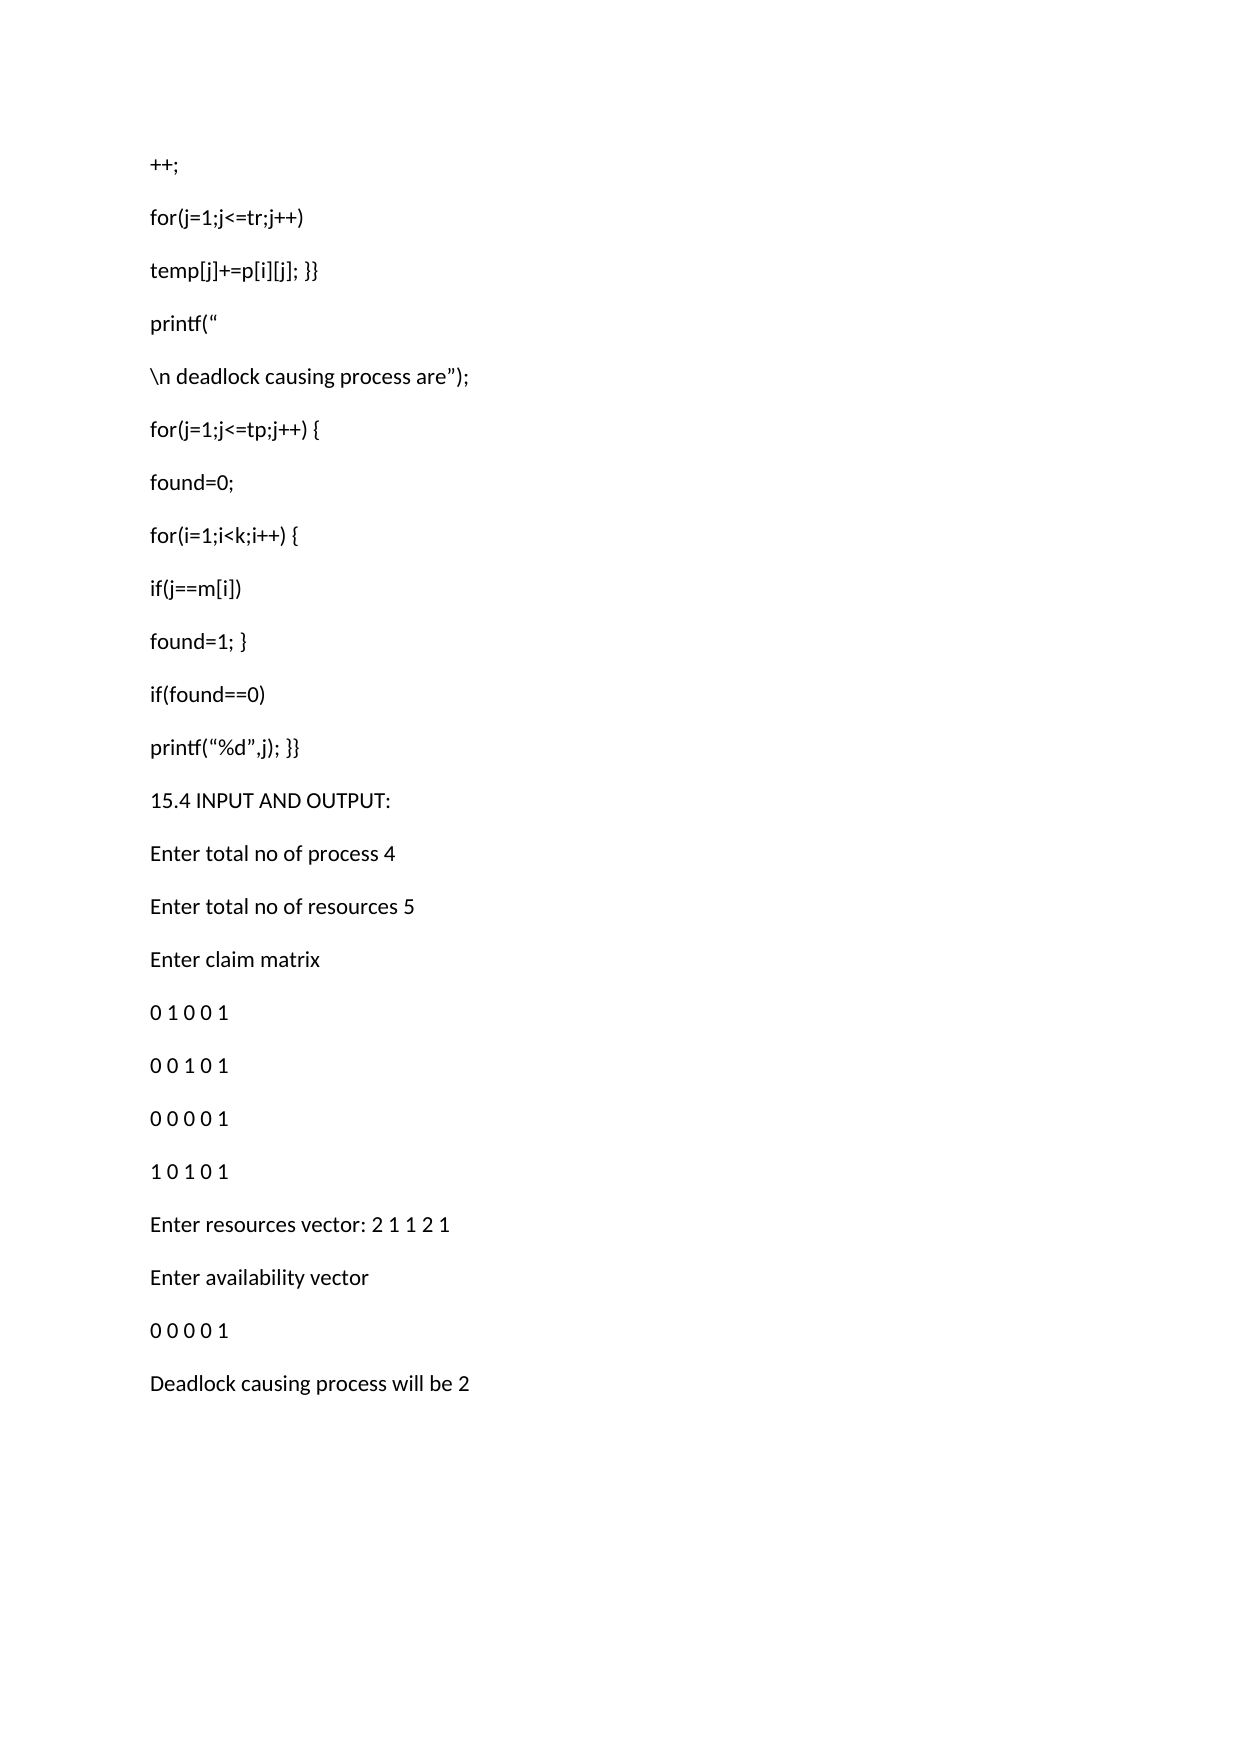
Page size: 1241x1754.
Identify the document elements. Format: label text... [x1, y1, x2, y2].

text for(j=1;j<=tp;j++) { [150, 415, 1090, 443]
text printf(“%d”,j); }} [150, 733, 1090, 761]
text Enter claim matrix [150, 945, 1090, 973]
text printf(“ [150, 309, 1090, 337]
text 0 1 0 0 1 [150, 998, 1090, 1026]
text if(found==0) [150, 680, 1090, 708]
text 15.4 INPUT AND OUTPUT: [150, 786, 1090, 814]
text 0 0 0 0 1 [150, 1104, 1090, 1132]
text 0 0 1 0 1 [150, 1051, 1090, 1079]
text Deadlock causing process will be 2 [150, 1369, 1090, 1397]
text found=1; } [150, 627, 1090, 655]
text for(i=1;i<k;i++) { [150, 521, 1090, 549]
text 0 0 0 0 1 [150, 1316, 1090, 1344]
text 1 0 1 0 1 [150, 1157, 1090, 1185]
text if(j==m[i]) [150, 574, 1090, 602]
text for(j=1;j<=tr;j++) [150, 203, 1090, 231]
text temp[j]+=p[i][j]; }} [150, 256, 1090, 284]
text ++; [150, 150, 1090, 178]
text Enter resources vector: 2 1 1 2 1 [150, 1210, 1090, 1238]
text \n deadlock causing process are”); [150, 362, 1090, 390]
text Enter availability vector [150, 1263, 1090, 1291]
text found=0; [150, 468, 1090, 496]
text Enter total no of resources 5 [150, 892, 1090, 920]
text Enter total no of process 4 [150, 839, 1090, 867]
